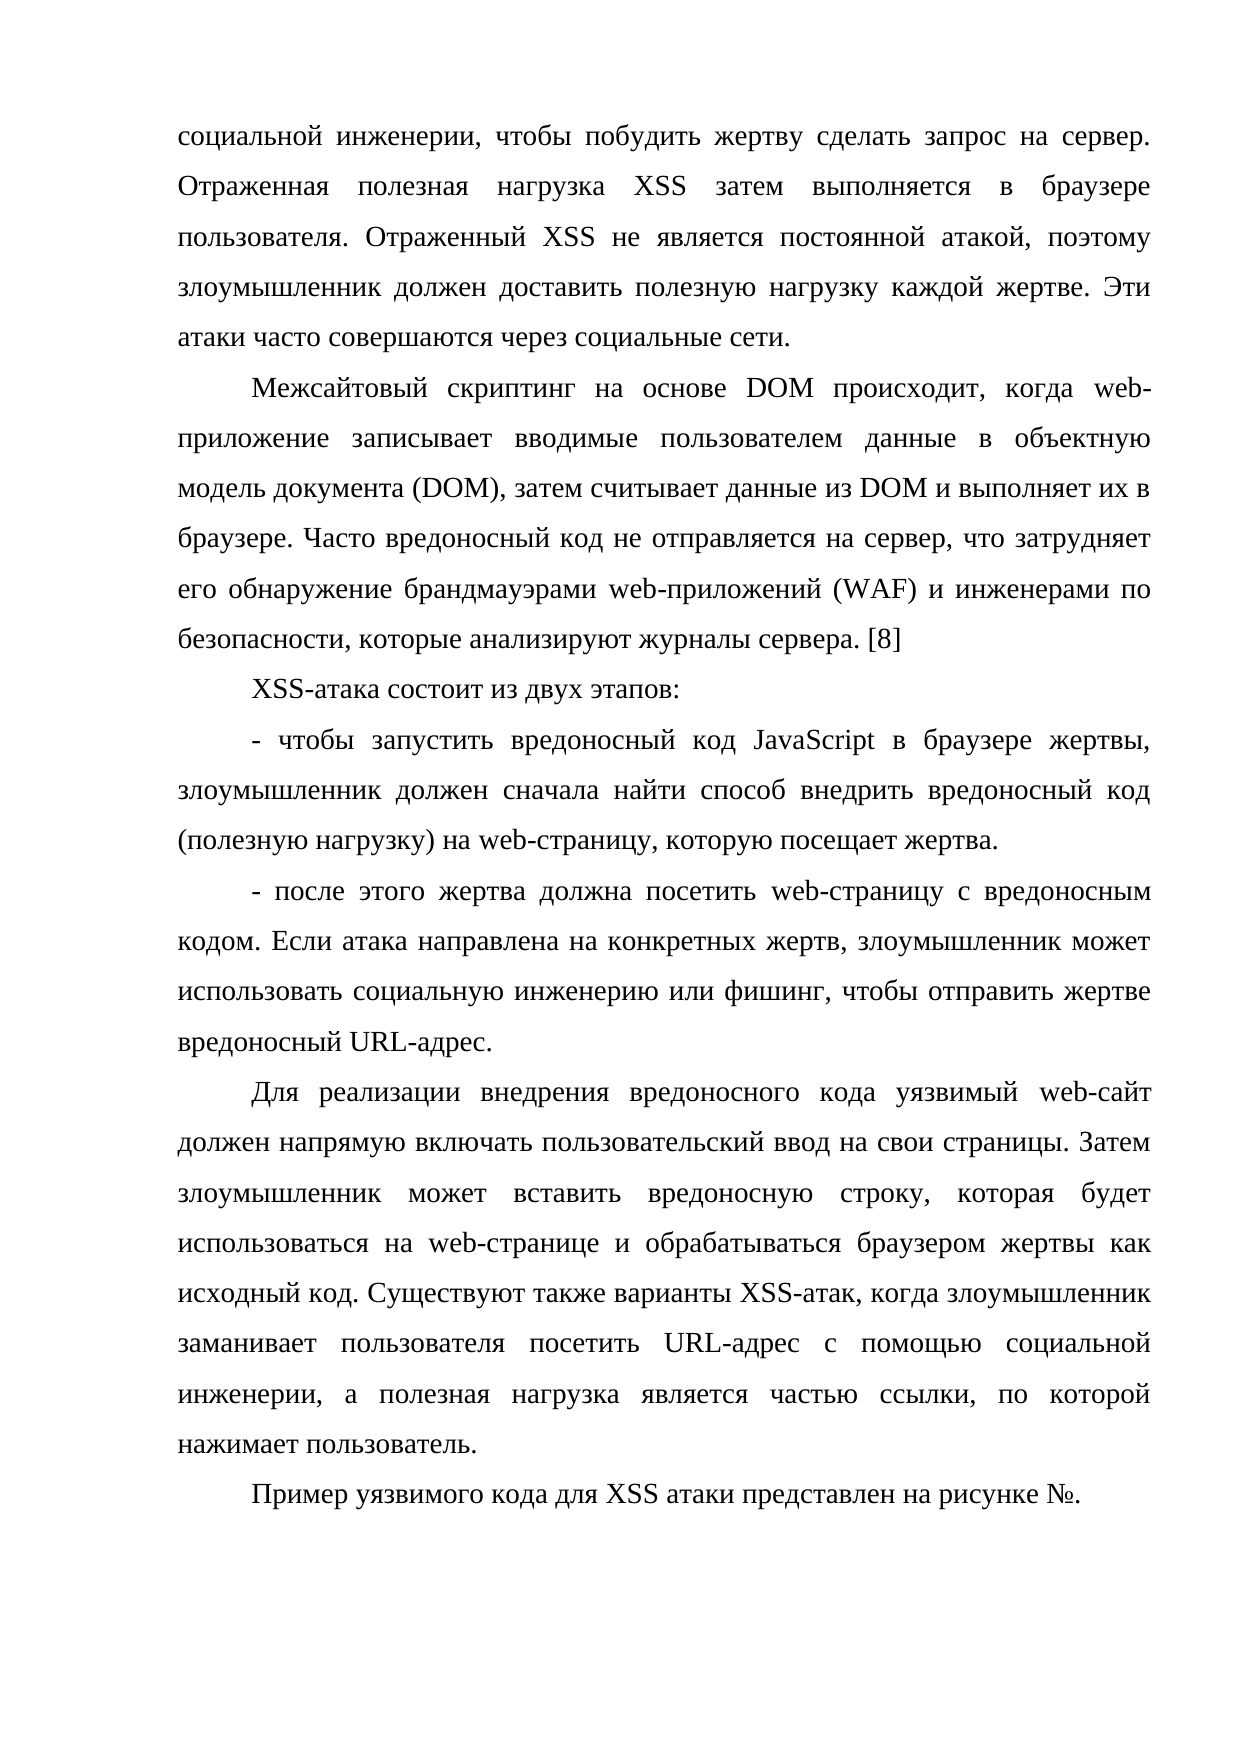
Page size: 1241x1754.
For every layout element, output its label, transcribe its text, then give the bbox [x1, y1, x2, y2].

text - после этого жертва должна посетить web-страницу с вредоносным кодом. Если атака направлена на конкретных жертв, злоумышленник может использовать социальную инженерию или фишинг, чтобы отправить жертве вредоносный URL-адрес. [177, 873, 1152, 1057]
text - чтобы запустить вредоносный код JavaScript в браузере жертвы, злоумышленник должен сначала найти способ внедрить вредоносный код (полезную нагрузку) на web-страницу, которую посещает жертва. [177, 722, 1152, 856]
text XSS-атака состоит из двух этапов: [177, 672, 1152, 705]
text Межсайтовый скриптинг на основе DOM происходит, когда web-приложение записывает вводимые пользователем данные в объектную модель документа (DOM), затем считывает данные из DOM и выполняет их в браузере. Часто вредоносный код не отправляется на сервер, что затрудняет его обнаружение брандмауэрами web-приложений (WAF) и инженерами по безопасности, которые анализируют журналы сервера. [8] [177, 370, 1152, 655]
text Пример уязвимого кода для XSS атаки представлен на рисунке №. [177, 1477, 1152, 1510]
text Для реализации внедрения вредоносного кода уязвимый web-сайт должен напрямую включать пользовательский ввод на свои страницы. Затем злоумышленник может вставить вредоносную строку, которая будет использоваться на web-странице и обрабатываться браузером жертвы как исходный код. Существуют также варианты XSS-атак, когда злоумышленник заманивает пользователя посетить URL-адрес с помощью социальной инженерии, а полезная нагрузка является частью ссылки, по которой нажимает пользователь. [177, 1074, 1152, 1460]
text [177, 118, 1152, 353]
